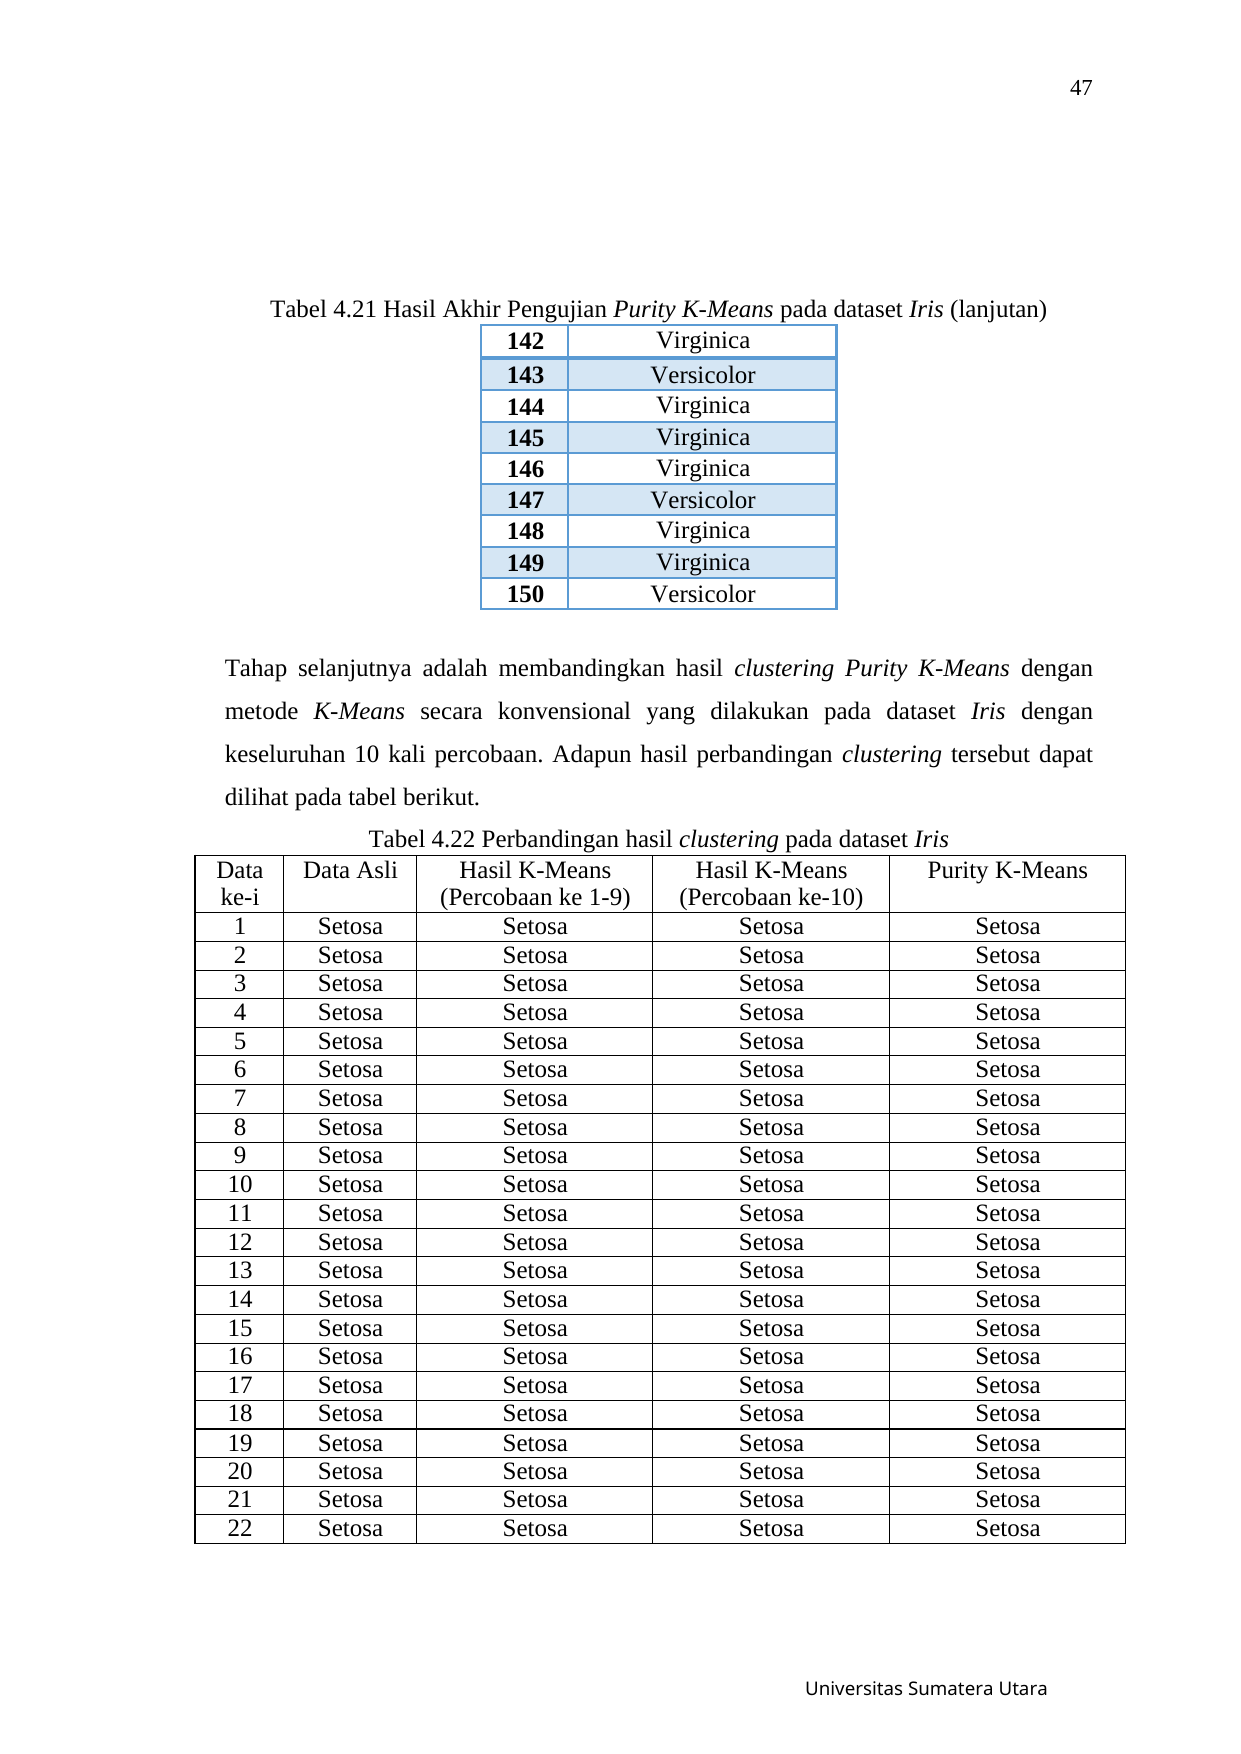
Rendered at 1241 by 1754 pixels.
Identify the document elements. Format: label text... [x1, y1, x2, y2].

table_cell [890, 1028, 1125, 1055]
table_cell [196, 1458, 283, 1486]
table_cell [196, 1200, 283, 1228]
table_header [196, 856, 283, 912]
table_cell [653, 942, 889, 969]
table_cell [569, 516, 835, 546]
text Tahap selanjutnya adalah membandingkan hasil clustering Purity K-Means dengan metode K-Means secara konvensional yang dilakukan pada dataset Iris dengan keseluruhan 10 kali percobaan. Adapun hasil perbandingan clustering tersebut dapat dilihat pada tabel berikut. [224, 653, 1093, 811]
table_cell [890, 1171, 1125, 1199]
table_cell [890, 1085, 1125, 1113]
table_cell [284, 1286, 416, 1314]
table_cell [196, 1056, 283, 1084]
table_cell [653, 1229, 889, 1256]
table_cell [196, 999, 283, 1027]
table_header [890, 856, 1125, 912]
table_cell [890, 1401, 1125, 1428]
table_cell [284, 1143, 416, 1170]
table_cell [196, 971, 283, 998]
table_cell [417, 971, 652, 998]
text Tabel 4.21 Hasil Akhir Pengujian Purity K-Means pada dataset Iris (lanjutan) [270, 294, 1138, 323]
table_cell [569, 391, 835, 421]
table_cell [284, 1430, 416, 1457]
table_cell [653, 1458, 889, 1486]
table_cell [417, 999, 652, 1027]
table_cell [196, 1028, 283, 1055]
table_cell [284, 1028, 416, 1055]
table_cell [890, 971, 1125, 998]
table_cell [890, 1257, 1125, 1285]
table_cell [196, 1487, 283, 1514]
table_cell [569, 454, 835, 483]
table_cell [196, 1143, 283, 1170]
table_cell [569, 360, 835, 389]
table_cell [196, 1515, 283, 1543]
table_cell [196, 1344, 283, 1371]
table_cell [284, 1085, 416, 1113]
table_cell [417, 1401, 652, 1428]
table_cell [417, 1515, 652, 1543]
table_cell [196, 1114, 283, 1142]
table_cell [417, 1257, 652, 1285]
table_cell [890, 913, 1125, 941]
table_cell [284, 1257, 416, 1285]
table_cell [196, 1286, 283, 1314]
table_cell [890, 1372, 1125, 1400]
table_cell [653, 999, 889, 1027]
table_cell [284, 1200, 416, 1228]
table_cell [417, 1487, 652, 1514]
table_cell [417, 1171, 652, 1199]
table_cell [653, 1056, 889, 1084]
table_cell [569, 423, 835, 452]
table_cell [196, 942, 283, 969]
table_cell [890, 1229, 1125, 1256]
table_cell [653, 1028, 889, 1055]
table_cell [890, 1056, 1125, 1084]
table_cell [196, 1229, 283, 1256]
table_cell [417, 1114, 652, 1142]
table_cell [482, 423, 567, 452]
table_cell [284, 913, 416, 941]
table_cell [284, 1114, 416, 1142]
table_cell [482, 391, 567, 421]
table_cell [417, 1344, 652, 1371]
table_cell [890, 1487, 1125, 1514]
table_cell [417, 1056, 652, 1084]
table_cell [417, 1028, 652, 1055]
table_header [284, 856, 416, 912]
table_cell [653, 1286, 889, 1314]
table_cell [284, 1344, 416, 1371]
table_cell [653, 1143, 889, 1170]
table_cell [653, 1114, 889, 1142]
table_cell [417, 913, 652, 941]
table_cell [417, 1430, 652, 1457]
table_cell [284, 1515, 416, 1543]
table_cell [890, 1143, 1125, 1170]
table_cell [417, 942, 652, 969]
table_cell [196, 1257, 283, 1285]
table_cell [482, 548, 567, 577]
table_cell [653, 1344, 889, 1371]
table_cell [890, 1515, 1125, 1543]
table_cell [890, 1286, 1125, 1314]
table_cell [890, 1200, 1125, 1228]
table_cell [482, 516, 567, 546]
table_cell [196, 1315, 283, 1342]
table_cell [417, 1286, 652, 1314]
text Tabel 4.22 Perbandingan hasil clustering pada dataset Iris [368, 825, 1138, 854]
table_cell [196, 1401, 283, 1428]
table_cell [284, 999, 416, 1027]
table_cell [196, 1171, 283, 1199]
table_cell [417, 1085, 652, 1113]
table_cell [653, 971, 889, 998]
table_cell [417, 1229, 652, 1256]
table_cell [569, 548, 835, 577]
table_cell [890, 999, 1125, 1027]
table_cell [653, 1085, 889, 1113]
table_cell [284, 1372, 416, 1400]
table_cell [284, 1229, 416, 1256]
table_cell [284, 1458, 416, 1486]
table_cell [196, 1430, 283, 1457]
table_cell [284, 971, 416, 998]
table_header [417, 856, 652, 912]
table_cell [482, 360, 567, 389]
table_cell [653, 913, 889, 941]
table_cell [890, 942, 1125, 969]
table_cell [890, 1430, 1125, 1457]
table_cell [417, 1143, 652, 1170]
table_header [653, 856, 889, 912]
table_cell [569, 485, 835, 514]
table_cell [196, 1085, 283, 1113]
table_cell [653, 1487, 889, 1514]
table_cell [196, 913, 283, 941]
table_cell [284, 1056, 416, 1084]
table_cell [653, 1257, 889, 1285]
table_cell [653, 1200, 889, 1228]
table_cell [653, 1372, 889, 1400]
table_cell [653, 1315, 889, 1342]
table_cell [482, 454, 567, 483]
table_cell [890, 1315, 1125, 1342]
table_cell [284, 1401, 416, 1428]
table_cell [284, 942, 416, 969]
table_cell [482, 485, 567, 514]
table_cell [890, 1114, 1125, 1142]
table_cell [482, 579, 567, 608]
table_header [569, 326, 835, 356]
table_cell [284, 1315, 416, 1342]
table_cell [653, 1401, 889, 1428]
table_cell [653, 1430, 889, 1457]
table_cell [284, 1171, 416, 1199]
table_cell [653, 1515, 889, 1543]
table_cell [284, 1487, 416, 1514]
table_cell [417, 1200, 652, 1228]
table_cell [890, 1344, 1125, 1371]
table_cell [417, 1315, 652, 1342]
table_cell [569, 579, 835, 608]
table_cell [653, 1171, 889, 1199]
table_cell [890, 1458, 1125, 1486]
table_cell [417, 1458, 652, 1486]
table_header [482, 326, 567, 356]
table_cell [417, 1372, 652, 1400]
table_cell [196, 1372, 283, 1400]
